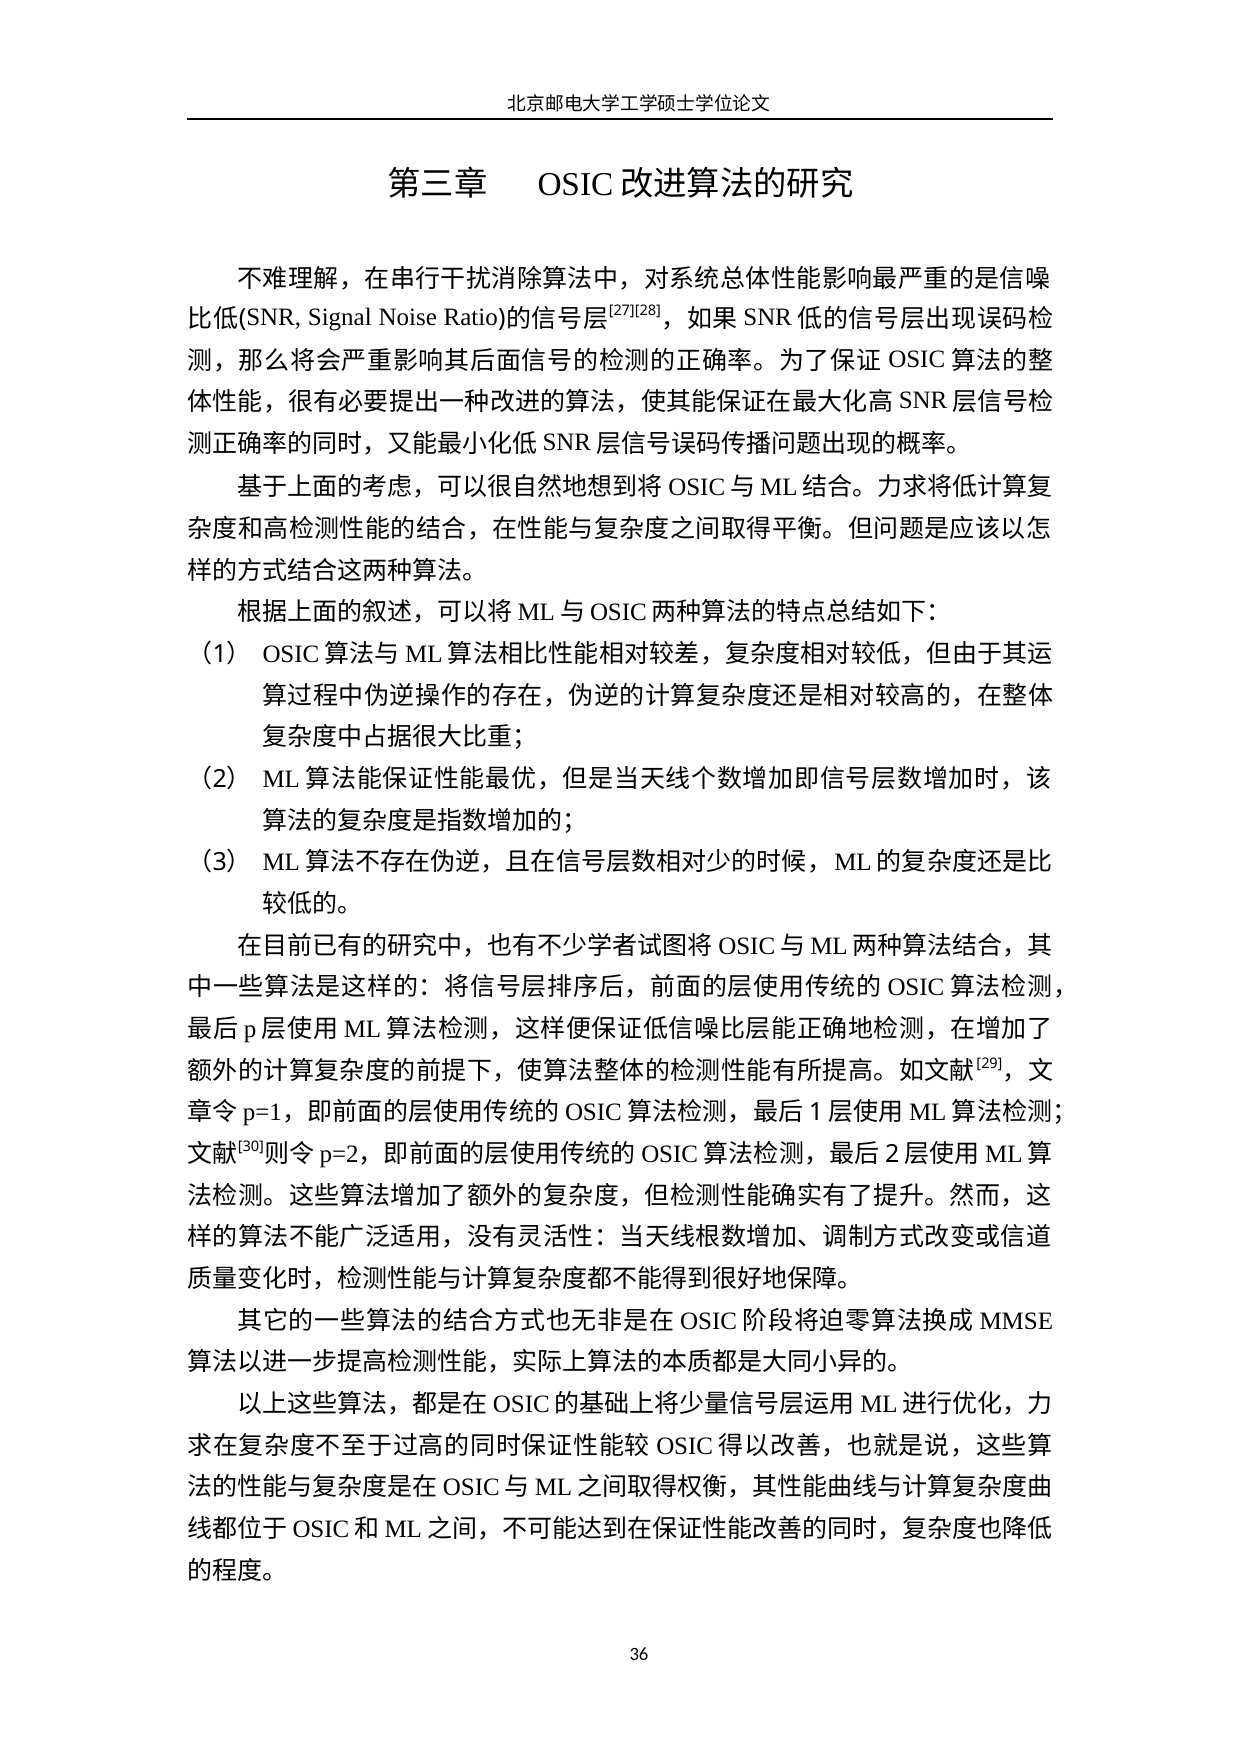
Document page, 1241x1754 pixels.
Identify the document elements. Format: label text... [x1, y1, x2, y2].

list ML算法不存在伪逆，且在信号层数相对少的时候，ML的复杂度还是比较低的。 [187, 837, 1053, 921]
text 不难理解，在串行干扰消除算法中，对系统总体性能影响最严重的是信噪比低(SNR, Signal Noise Ratio)的信号层[27][28]，如果SNR低的信号层出现误码检测，那么将会严重影响其后面信号的检测的正确率。为了保证OSIC算法的整体性能，很有必要提出一种改进的算法，使其能保证在最大化高SNR层信号检测正确率的同时，又能最小化低SNR层信号误码传播问题出现的概率。 [187, 254, 1053, 462]
text 基于上面的考虑，可以很自然地想到将OSIC与ML结合。力求将低计算复杂度和高检测性能的结合，在性能与复杂度之间取得平衡。但问题是应该以怎样的方式结合这两种算法。 [187, 462, 1053, 587]
text 在目前已有的研究中，也有不少学者试图将OSIC与ML两种算法结合，其中一些算法是这样的：将信号层排序后，前面的层使用传统的OSIC算法检测，最后p层使用ML算法检测，这样便保证低信噪比层能正确地检测，在增加了额外的计算复杂度的前提下，使算法整体的检测性能有所提高。如文献[29]，文章令p=1，即前面的层使用传统的OSIC算法检测，最后1层使用ML算法检测；文献[30]则令p=2，即前面的层使用传统的OSIC算法检测，最后2层使用ML算法检测。这些算法增加了额外的复杂度，但检测性能确实有了提升。然而，这样的算法不能广泛适用，没有灵活性：当天线根数增加、调制方式改变或信道质量变化时，检测性能与计算复杂度都不能得到很好地保障。 [187, 921, 1053, 1296]
subtitle OSIC改进算法的研究 [187, 162, 1053, 204]
text 其它的一些算法的结合方式也无非是在OSIC阶段将迫零算法换成MMSE算法以进一步提高检测性能，实际上算法的本质都是大同小异的。 [187, 1296, 1053, 1379]
list ML算法能保证性能最优，但是当天线个数增加即信号层数增加时，该算法的复杂度是指数增加的； [187, 754, 1053, 837]
list OSIC算法与ML算法相比性能相对较差，复杂度相对较低，但由于其运算过程中伪逆操作的存在，伪逆的计算复杂度还是相对较高的，在整体复杂度中占据很大比重； [187, 629, 1053, 754]
text 以上这些算法，都是在OSIC的基础上将少量信号层运用ML进行优化，力求在复杂度不至于过高的同时保证性能较OSIC得以改善，也就是说，这些算法的性能与复杂度是在OSIC与ML之间取得权衡，其性能曲线与计算复杂度曲线都位于OSIC和ML之间，不可能达到在保证性能改善的同时，复杂度也降低的程度。 [187, 1379, 1053, 1587]
text 根据上面的叙述，可以将ML与OSIC两种算法的特点总结如下： [187, 587, 1053, 629]
